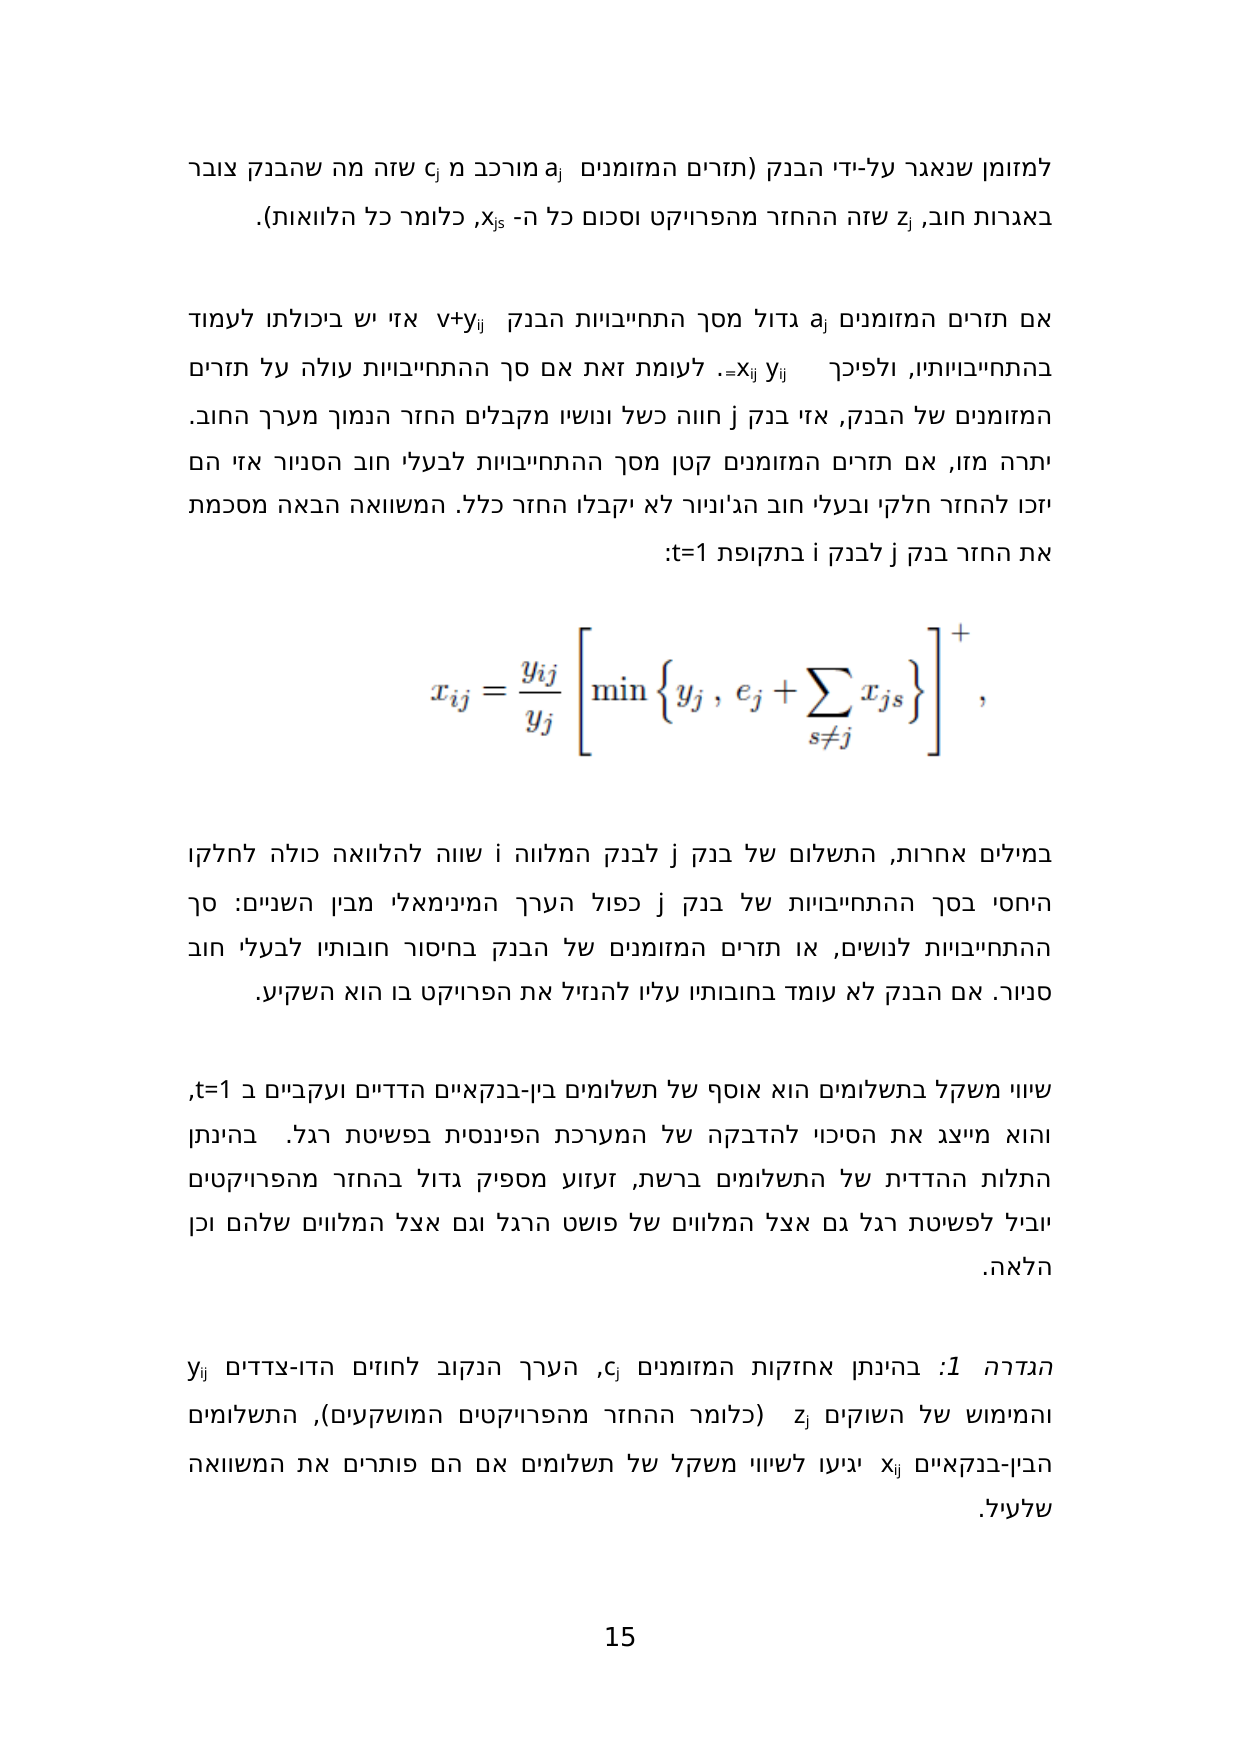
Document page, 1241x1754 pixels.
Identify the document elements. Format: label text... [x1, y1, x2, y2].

text אם תזרים המזומנים aj גדול מסך התחייבויות הבנק v+yij אזי יש ביכולתו לעמוד בהתחייבויותיו, ולפיכך xij yij=. לעומת זאת אם סך ההתחייבויות עולה על תזרים המזומנים של הבנק, אזי בנק j חווה כשל ונושיו מקבלים החזר הנמוך מערך החוב. יתרה מזו, אם תזרים המזומנים קטן מסך ההתחייבויות לבעלי חוב הסניור אזי הם יזכו להחזר חלקי ובעלי חוב הג'וניור לא יקבלו החזר כלל. המשוואה הבאה מסכמת את החזר בנק j לבנק i בתקופת t=1: [187, 301, 1053, 568]
picture [376, 585, 1053, 772]
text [187, 150, 1053, 233]
text במילים אחרות, התשלום של בנק j לבנק המלווה i שווה להלוואה כולה לחלקו היחסי בסך ההתחייבויות של בנק j כפול הערך המינימאלי מבין השניים: סך ההתחייבויות לנושים, או תזרים המזומנים של הבנק בחיסור חובותיו לבעלי חוב סניור. אם הבנק לא עומד בחובותיו עליו להנזיל את הפרויקט בו הוא השקיע. [187, 836, 1053, 1006]
text שיווי משקל בתשלומים הוא אוסף של תשלומים בין-בנקאיים הדדיים ועקביים ב t=1, והוא מייצג את הסיכוי להדבקה של המערכת הפיננסית בפשיטת רגל. בהינתן התלות ההדדית של התשלומים ברשת, זעזוע מספיק גדול בהחזר מהפרויקטים יוביל לפשיטת רגל גם אצל המלווים של פושט הרגל וגם אצל המלווים שלהם וכן הלאה. [187, 1072, 1053, 1281]
text הגדרה 1: בהינתן אחזקות המזומנים cj, הערך הנקוב לחוזים הדו-צדדים yij והמימוש של השוקים zj (כלומר ההחזר מהפרויקטים המושקעים), התשלומים הבין-בנקאיים xij יגיעו לשיווי משקל של תשלומים אם הם פותרים את המשוואה שלעיל. [187, 1348, 1053, 1524]
